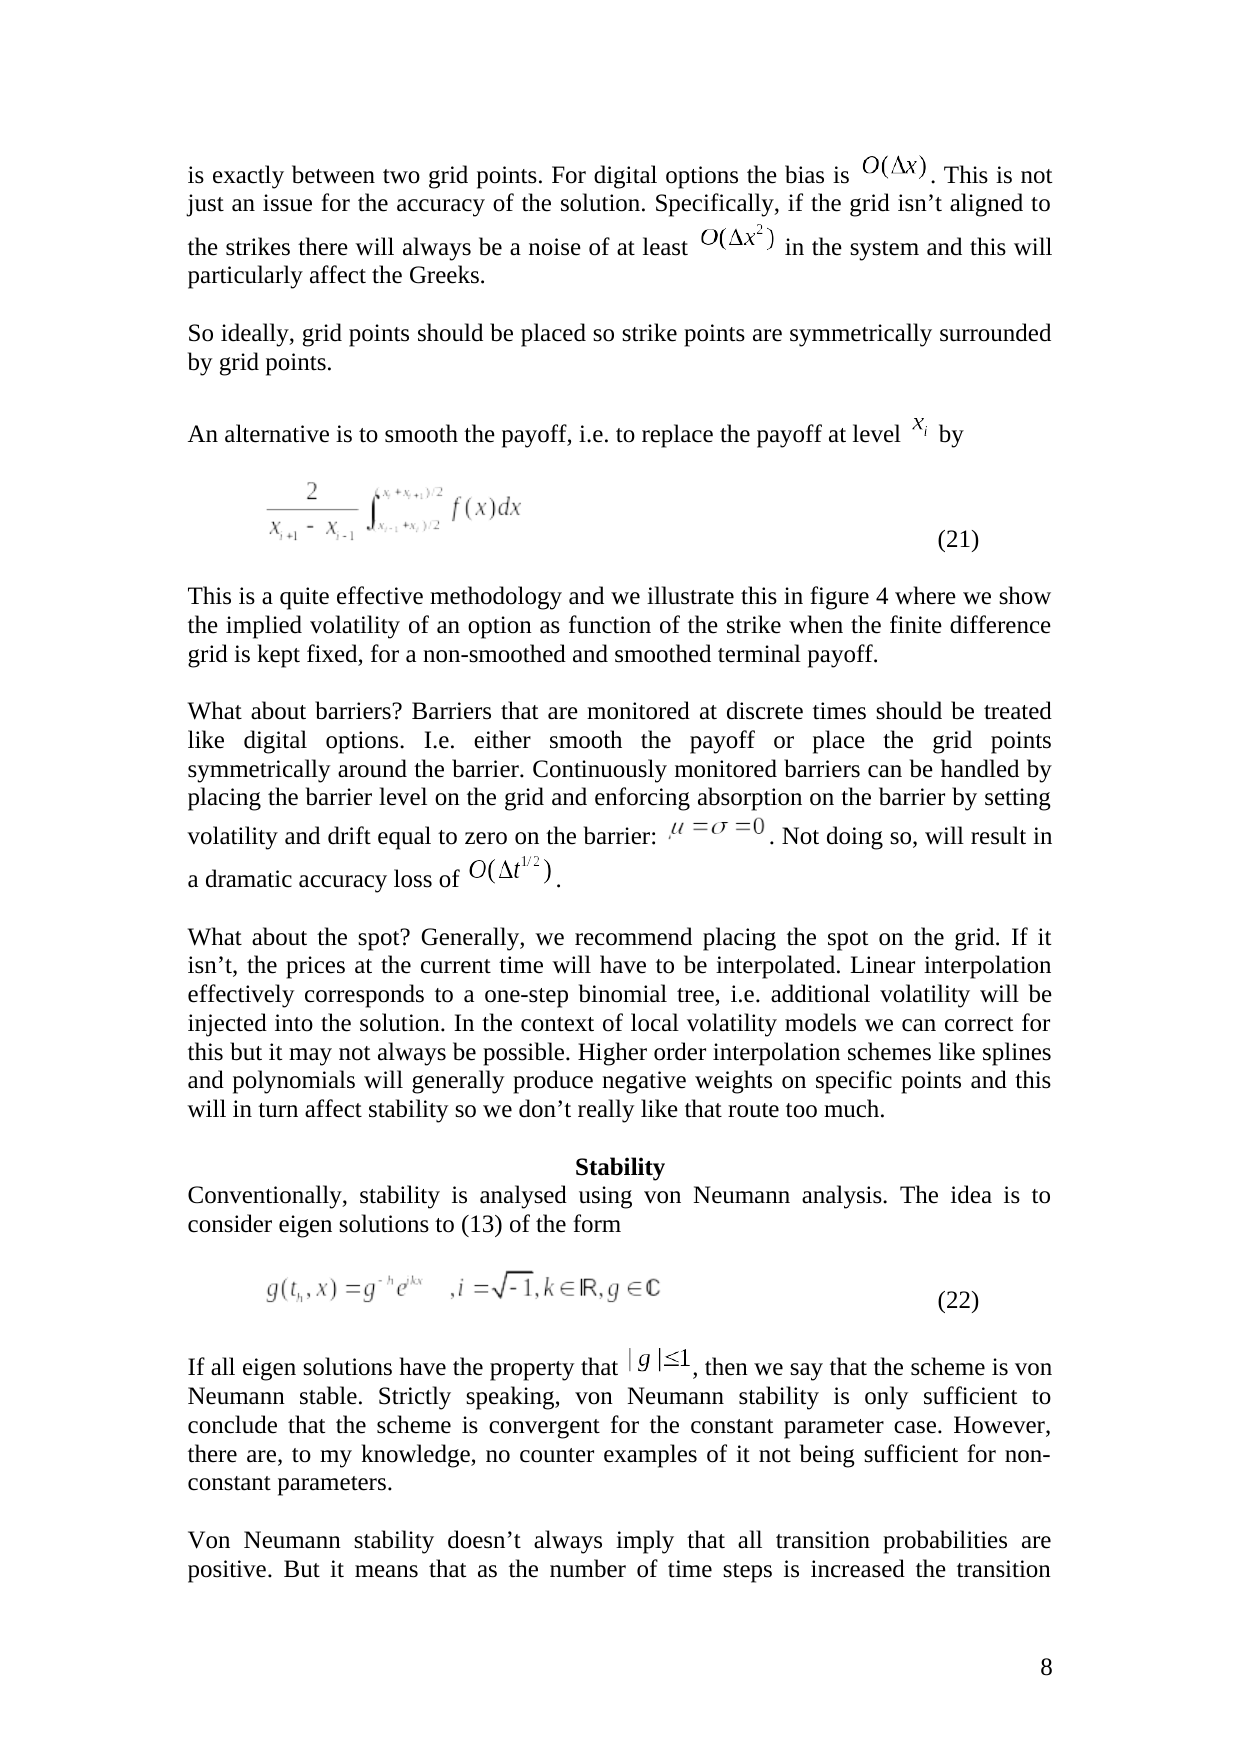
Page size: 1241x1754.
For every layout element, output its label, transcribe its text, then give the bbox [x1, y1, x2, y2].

text So ideally, grid points should be placed so strike points are symmetrically surrounded by grid points. [187, 318, 1053, 375]
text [187, 150, 1053, 289]
text Conventionally, stability is analysed using von Neumann analysis. The idea is to consider eigen solutions to (13) of the form [187, 1180, 1053, 1238]
text If all eigen solutions have the property that , then we say that the scheme is von Neumann stable. Strictly speaking, von Neumann stability is only sufficient to conclude that the scheme is convergent for the constant parameter case. However, there are, to my knowledge, no counter examples of it not being sufficient for non-constant parameters. [187, 1343, 1053, 1496]
text What about barriers? Barriers that are monitored at discrete times should be treated like digital options. I.e. either smooth the payoff or place the grid points symmetrically around the barrier. Continuously monitored barriers can be handled by placing the barrier level on the grid and enforcing absorption on the barrier by setting volatility and drift equal to zero on the barrier: . Not doing so, will result in a dramatic accuracy loss of . [187, 696, 1053, 893]
text (21) [187, 476, 1053, 552]
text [187, 1525, 1053, 1582]
text This is a quite effective methodology and we illustrate this in figure 4 where we show the implied volatility of an option as function of the strike when the finite difference grid is kept fixed, for a non-smoothed and smoothed terminal payoff. [187, 581, 1053, 667]
text Stability [187, 1152, 1053, 1180]
text (22) [187, 1267, 1053, 1314]
text An alternative is to smooth the payoff, i.e. to replace the payoff at level by [187, 404, 1053, 447]
text What about the spot? Generally, we recommend placing the spot on the grid. If it isn’t, the prices at the current time will have to be interpolated. Linear interpolation effectively corresponds to a one-step binomial tree, i.e. additional volatility will be injected into the solution. In the context of local volatility models we can correct for this but it may not always be possible. Higher order interpolation schemes like splines and polynomials will generally produce negative weights on specific points and this will in turn affect stability so we don’t really like that route too much. [187, 922, 1053, 1123]
